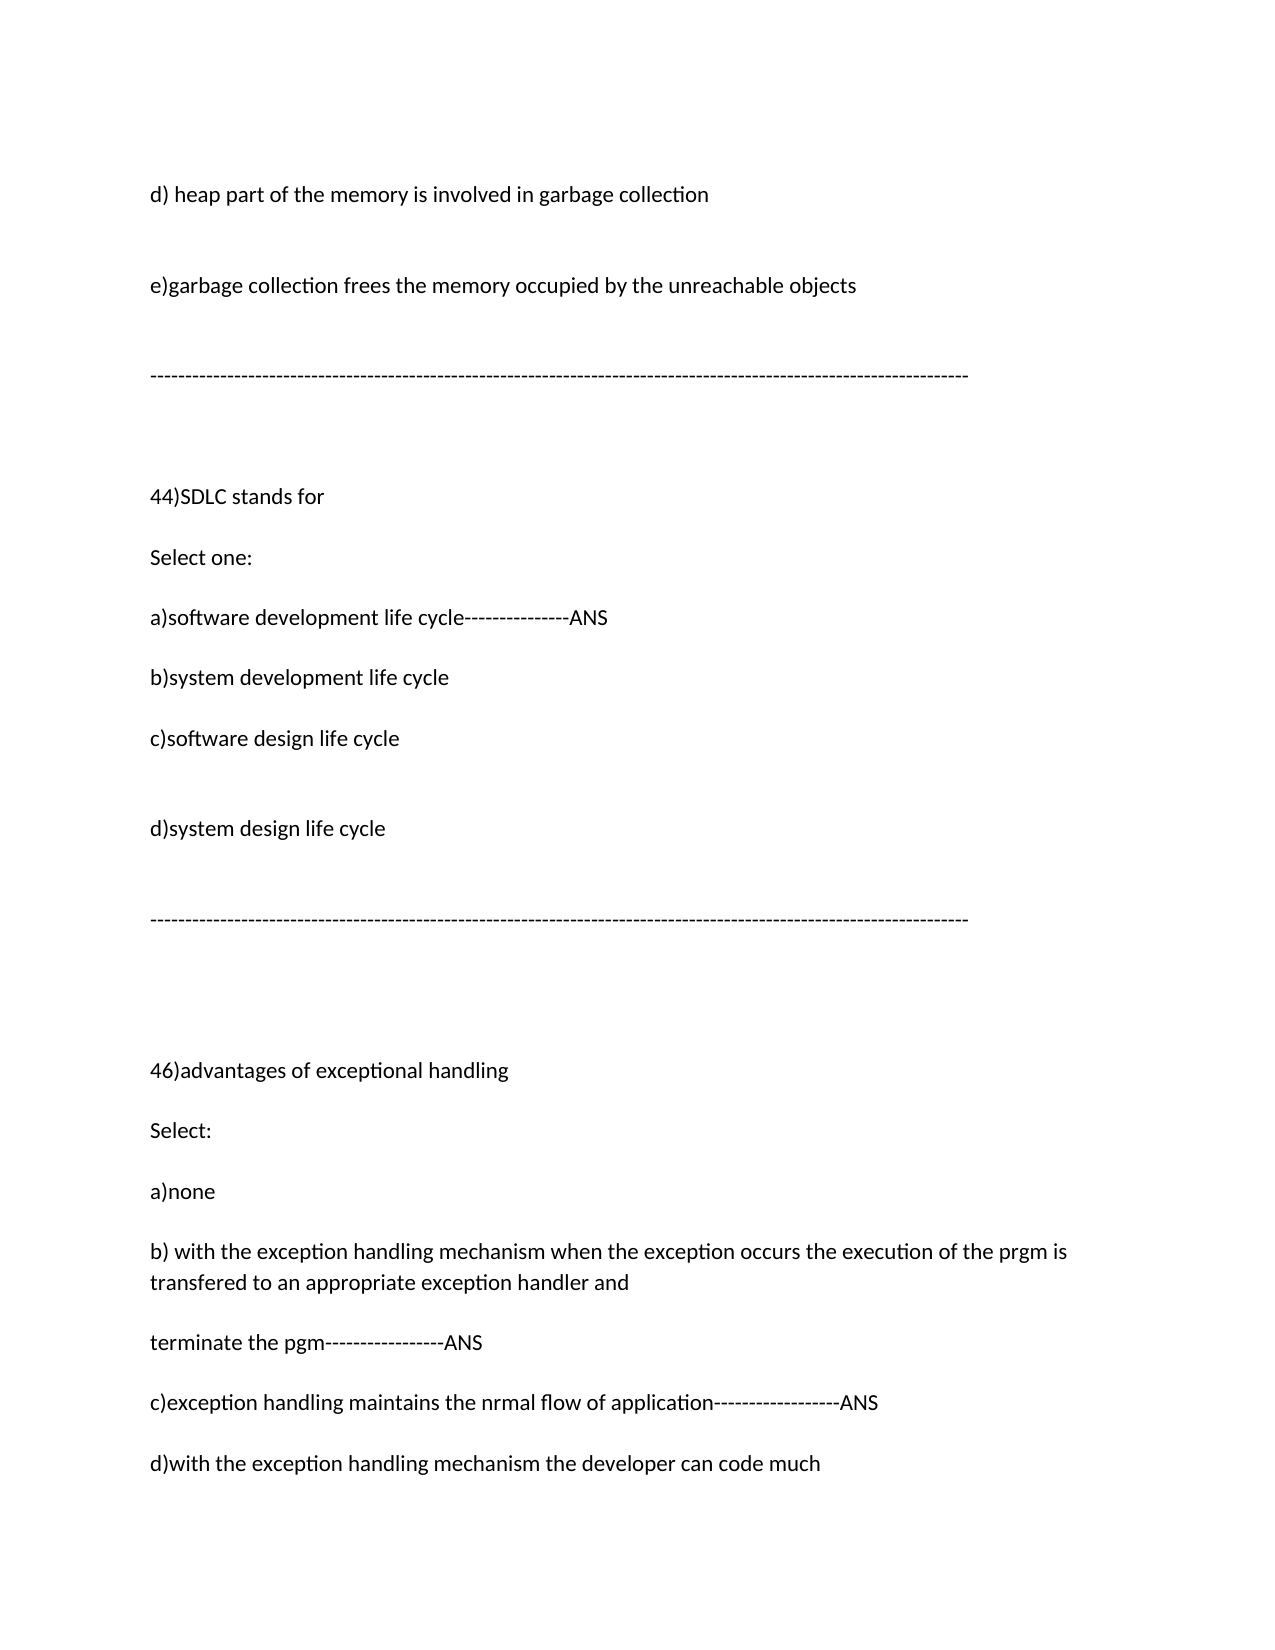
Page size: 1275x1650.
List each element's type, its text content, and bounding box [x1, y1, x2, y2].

text terminate the pgm-----------------ANS [150, 1328, 1125, 1356]
text --------------------------------------------------------------------------------------------------------------------- [150, 361, 1125, 389]
text a)software development life cycle---------------ANS [150, 603, 1125, 631]
text a)none [150, 1177, 1125, 1205]
text c)software design life cycle [150, 724, 1125, 752]
text d)with the exception handling mechanism the developer can code much [150, 1449, 1125, 1477]
text d)system design life cycle [150, 814, 1125, 843]
text b) with the exception handling mechanism when the exception occurs the execution of the prgm is transfered to an appropriate exception handler and [150, 1237, 1125, 1296]
text b)system development life cycle [150, 663, 1125, 692]
text --------------------------------------------------------------------------------------------------------------------- [150, 905, 1125, 933]
text c)exception handling maintains the nrmal flow of application------------------ANS [150, 1388, 1125, 1417]
text e)garbage collection frees the memory occupied by the unreachable objects [150, 271, 1125, 299]
text 44)SDLC stands for [150, 482, 1125, 510]
text Select: [150, 1117, 1125, 1145]
text Select one: [150, 543, 1125, 571]
text d) heap part of the memory is involved in garbage collection [150, 180, 1125, 208]
text 46)advantages of exceptional handling [150, 1056, 1125, 1084]
